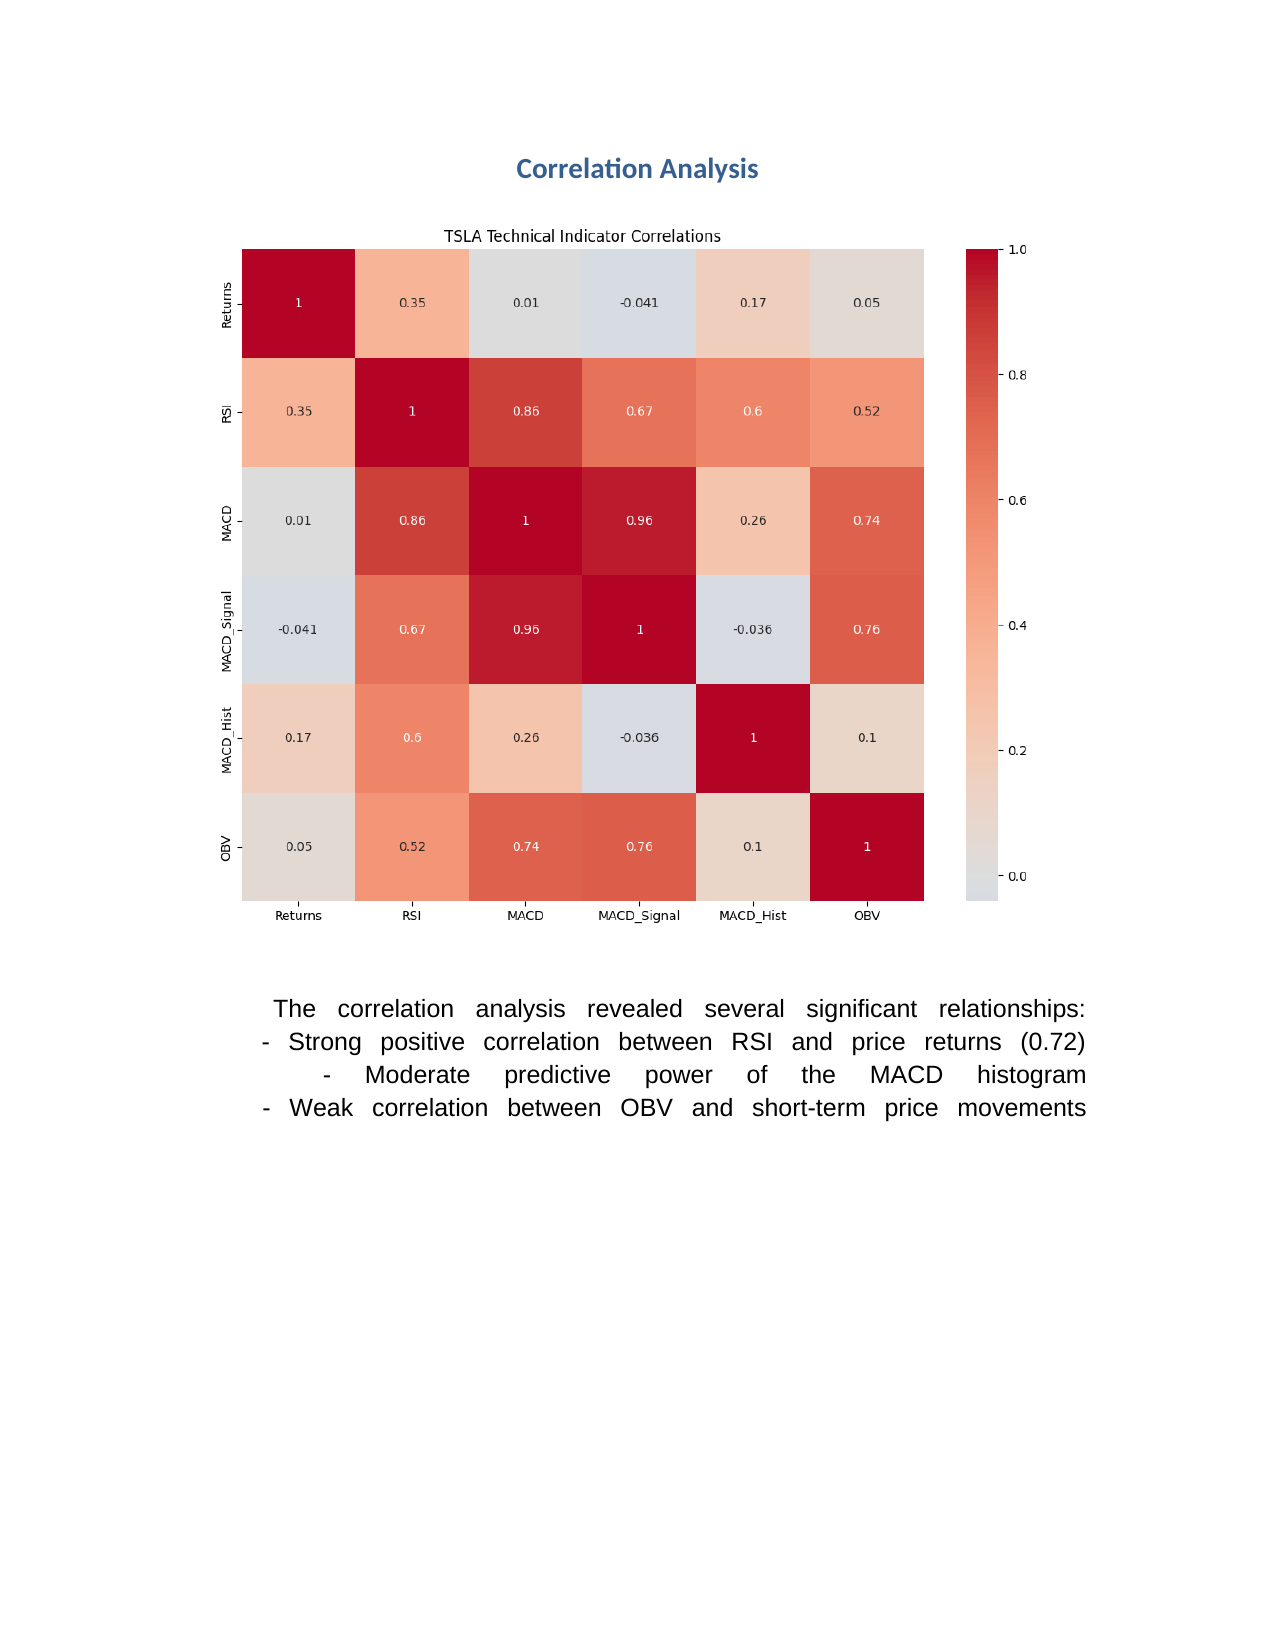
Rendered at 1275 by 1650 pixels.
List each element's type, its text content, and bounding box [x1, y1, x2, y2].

subtitle Correlation Analysis [187, 150, 1087, 186]
picture [206, 216, 1107, 936]
text The correlation analysis revealed several significant relationships: - Strong positive correlation between RSI and price returns (0.72) - Moderate predictive power of the MACD histogram - Weak correlation between OBV and short-term price movements [187, 961, 1087, 1155]
